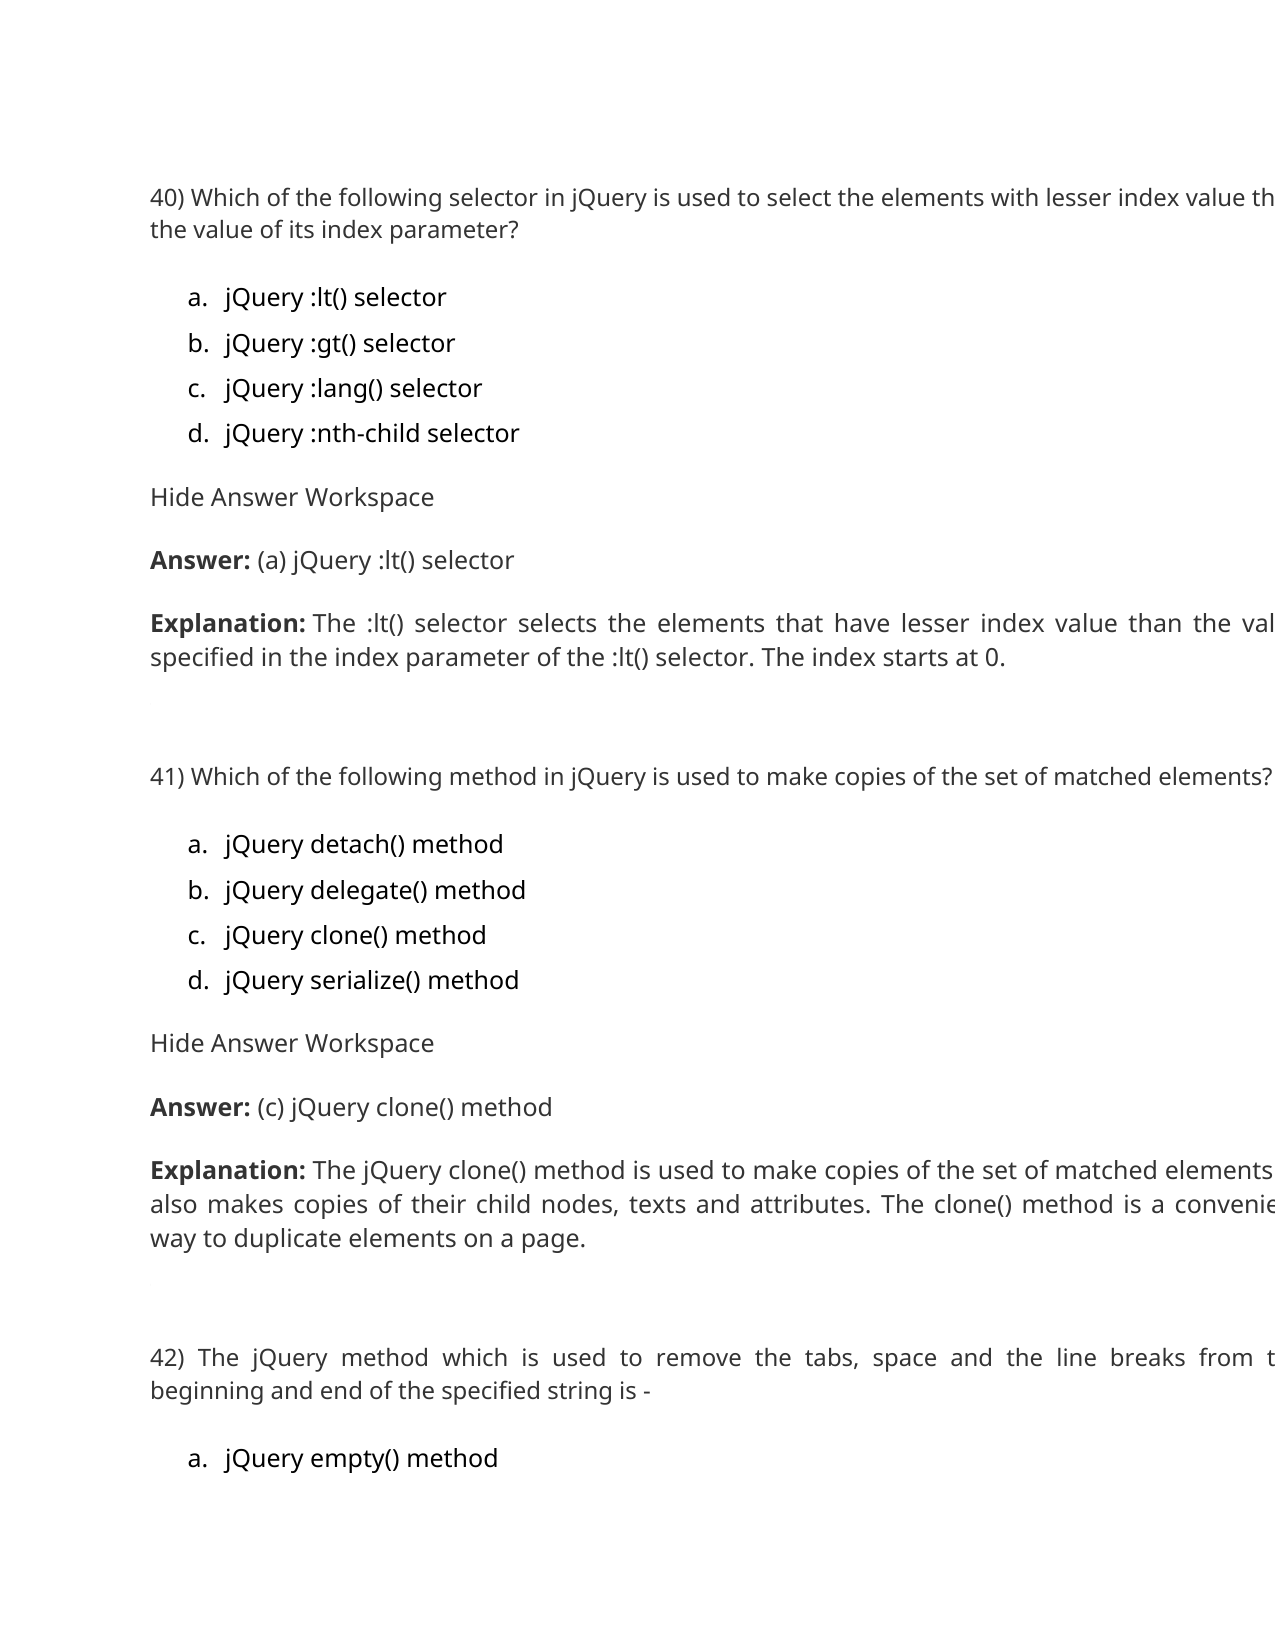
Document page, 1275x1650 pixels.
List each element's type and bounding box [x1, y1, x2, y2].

table_header [149, 150, 1275, 1476]
